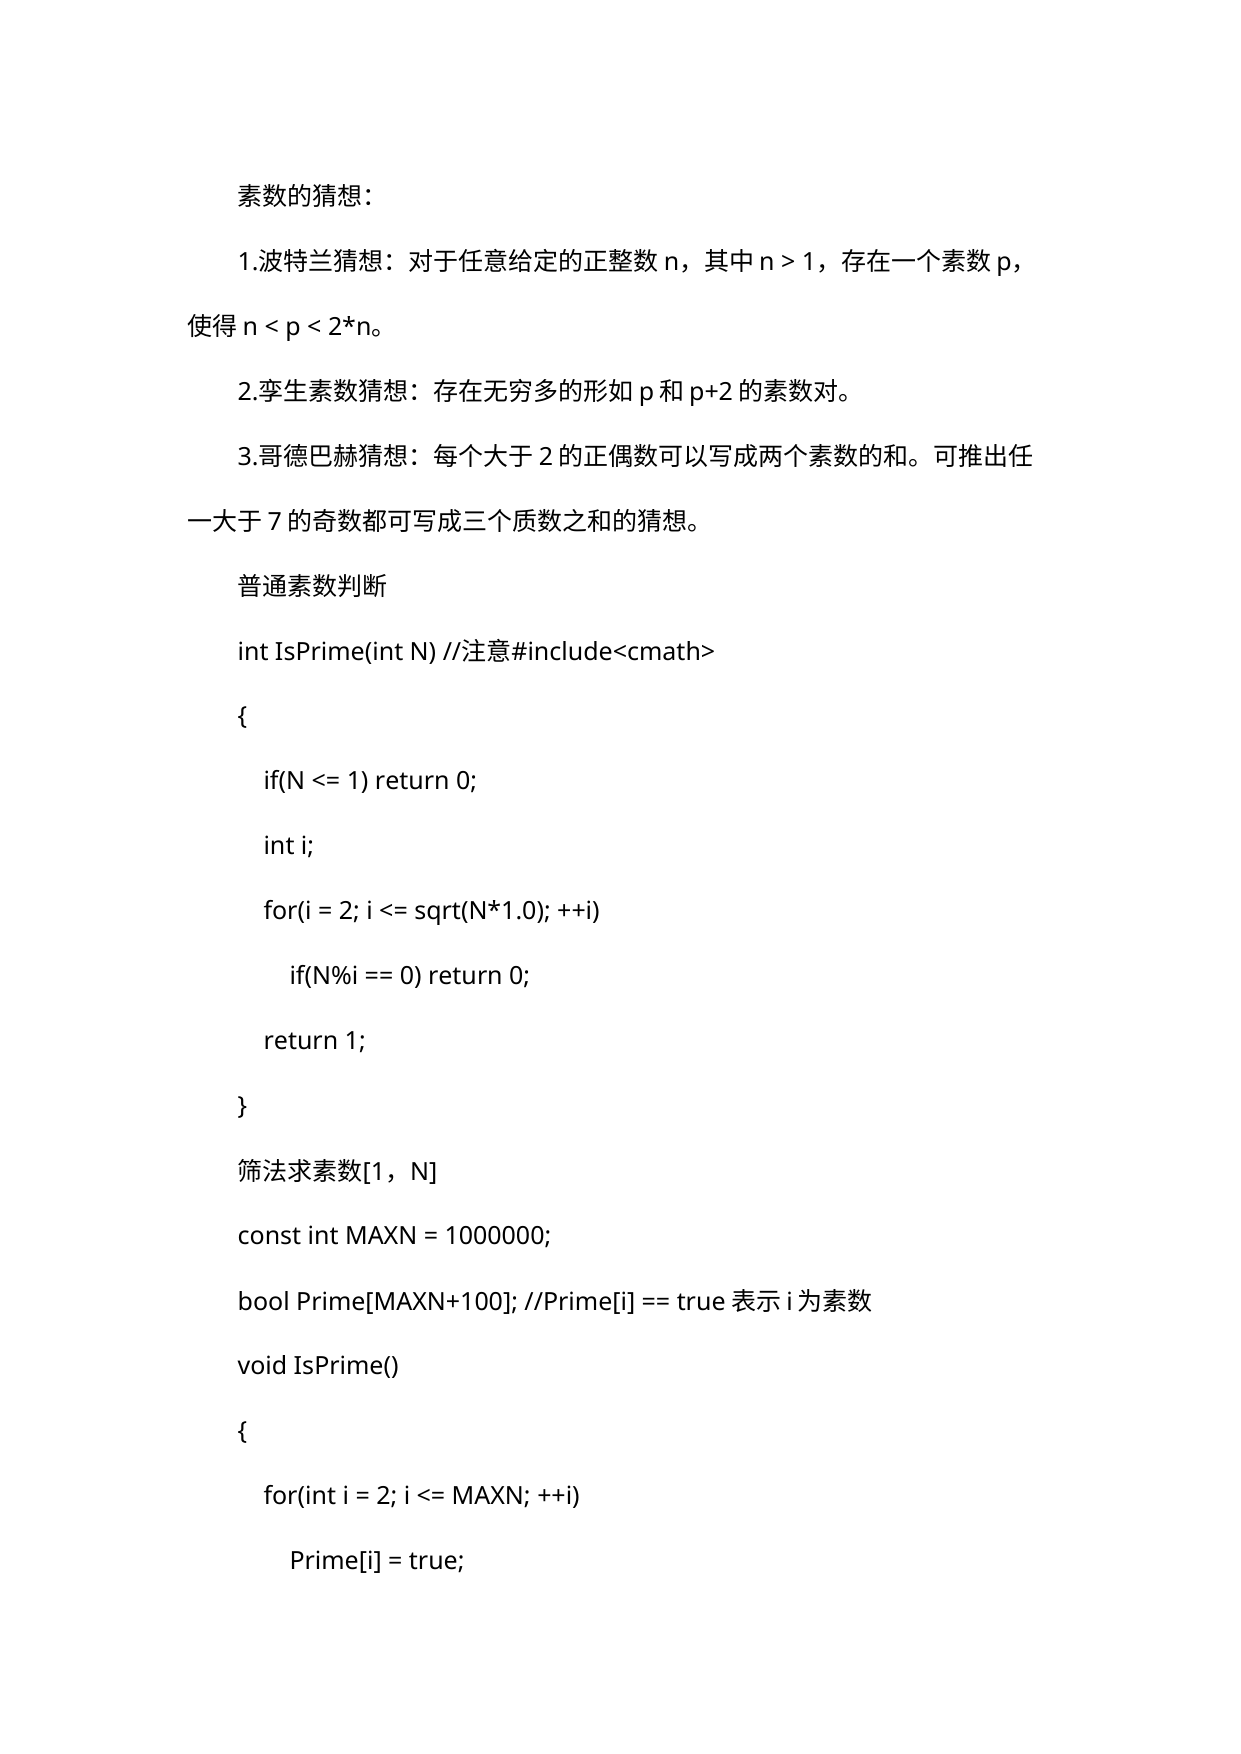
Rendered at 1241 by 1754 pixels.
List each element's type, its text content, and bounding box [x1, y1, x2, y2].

text const int MAXN = 1000000; [187, 1202, 1053, 1267]
text 普通素数判断 [187, 552, 1053, 617]
text void IsPrime() [187, 1332, 1053, 1397]
text { [187, 682, 1053, 747]
text Prime[i] = true; [187, 1527, 1053, 1592]
text { [187, 1397, 1053, 1462]
text if(N%i == 0) return 0; [187, 942, 1053, 1007]
text 素数的猜想： [187, 162, 1053, 227]
text bool Prime[MAXN+100]; //Prime[i] == true表示i为素数 [187, 1267, 1053, 1332]
text 2.孪生素数猜想：存在无穷多的形如p和p+2的素数对。 [187, 357, 1053, 422]
text int IsPrime(int N) //注意#include<cmath> [187, 617, 1053, 682]
text } [187, 1072, 1053, 1137]
text if(N <= 1) return 0; [187, 747, 1053, 812]
text for(int i = 2; i <= MAXN; ++i) [187, 1462, 1053, 1527]
text int i; [187, 812, 1053, 877]
text 1.波特兰猜想：对于任意给定的正整数n，其中n > 1，存在一个素数p，使得n < p < 2*n。 [187, 227, 1053, 357]
text for(i = 2; i <= sqrt(N*1.0); ++i) [187, 877, 1053, 942]
text return 1; [187, 1007, 1053, 1072]
text 筛法求素数[1，N] [187, 1137, 1053, 1202]
text 3.哥德巴赫猜想：每个大于2的正偶数可以写成两个素数的和。可推出任一大于7的奇数都可写成三个质数之和的猜想。 [187, 422, 1053, 552]
